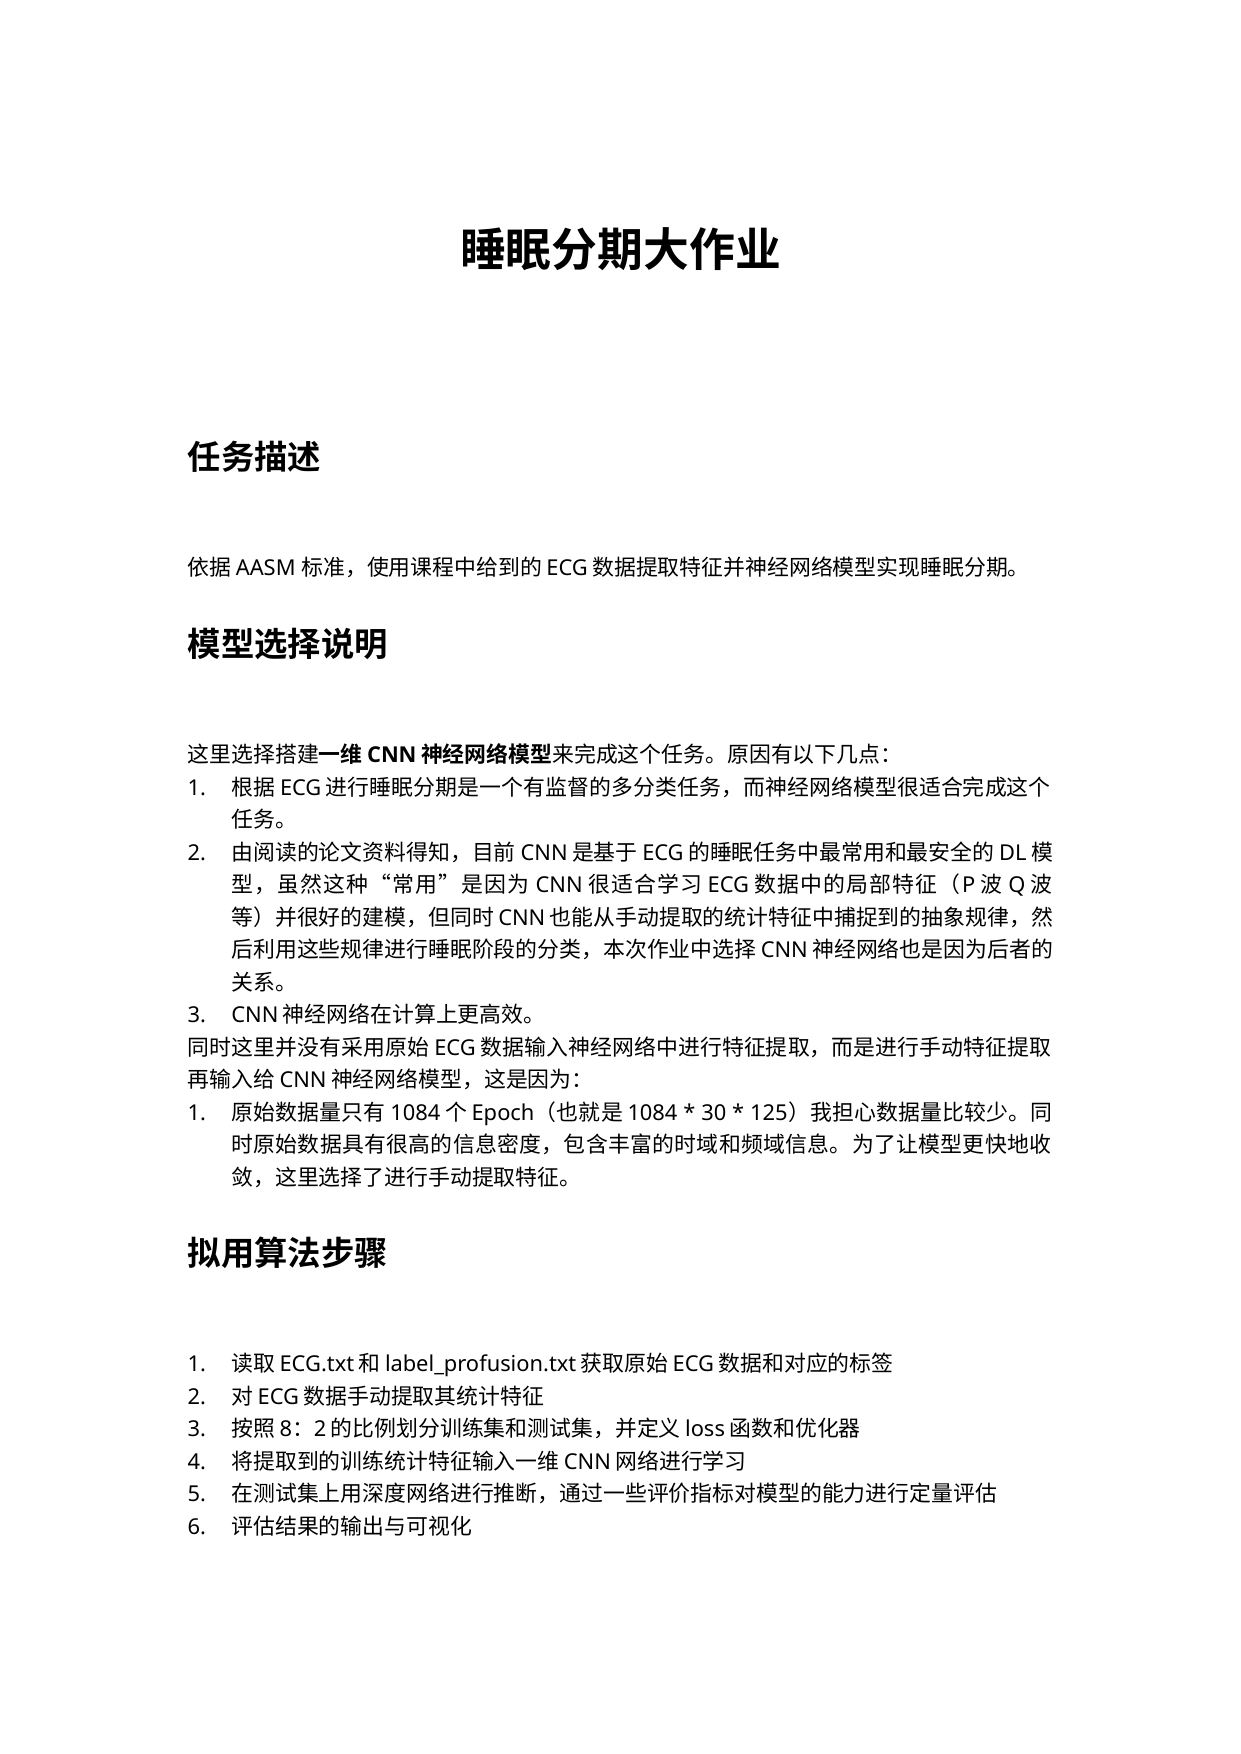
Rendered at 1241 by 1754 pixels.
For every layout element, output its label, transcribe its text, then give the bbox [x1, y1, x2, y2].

text 同时这里并没有采用原始ECG数据输入神经网络中进行特征提取，而是进行手动特征提取再输入给CNN神经网络模型，这是因为： [187, 1029, 1053, 1094]
text 这里选择搭建一维CNN神经网络模型来完成这个任务。原因有以下几点： [187, 737, 1053, 769]
list 对ECG数据手动提取其统计特征 [187, 1378, 1053, 1411]
list CNN神经网络在计算上更高效。 [187, 997, 1053, 1029]
list 读取ECG.txt和label_profusion.txt获取原始ECG数据和对应的标签 [187, 1346, 1053, 1378]
list 在测试集上用深度网络进行推断，通过一些评价指标对模型的能力进行定量评估 [187, 1476, 1053, 1508]
list 评估结果的输出与可视化 [187, 1508, 1053, 1541]
subtitle 睡眠分期大作业 [187, 197, 1053, 295]
list 将提取到的训练统计特征输入一维CNN网络进行学习 [187, 1443, 1053, 1476]
list 由阅读的论文资料得知，目前CNN是基于ECG的睡眠任务中最常用和最安全的DL模型，虽然这种“常用”是因为CNN很适合学习ECG数据中的局部特征（P波Q波等）并很好的建模，但同时CNN也能从手动提取的统计特征中捕捉到的抽象规律，然后利用这些规律进行睡眠阶段的分类，本次作业中选择CNN神经网络也是因为后者的关系。 [187, 834, 1053, 997]
subtitle 拟用算法步骤 [187, 1219, 1053, 1284]
subtitle 任务描述 [187, 423, 1053, 488]
list 按照8：2的比例划分训练集和测试集，并定义loss函数和优化器 [187, 1411, 1053, 1443]
list 原始数据量只有1084个Epoch（也就是1084 * 30 * 125）我担心数据量比较少。同时原始数据具有很高的信息密度，包含丰富的时域和频域信息。为了让模型更快地收敛，这里选择了进行手动提取特征。 [187, 1094, 1053, 1192]
list 根据ECG进行睡眠分期是一个有监督的多分类任务，而神经网络模型很适合完成这个任务。 [187, 769, 1053, 834]
subtitle 模型选择说明 [187, 609, 1053, 674]
text 依据AASM 标准，使用课程中给到的ECG数据提取特征并神经网络模型实现睡眠分期。 [187, 550, 1053, 582]
